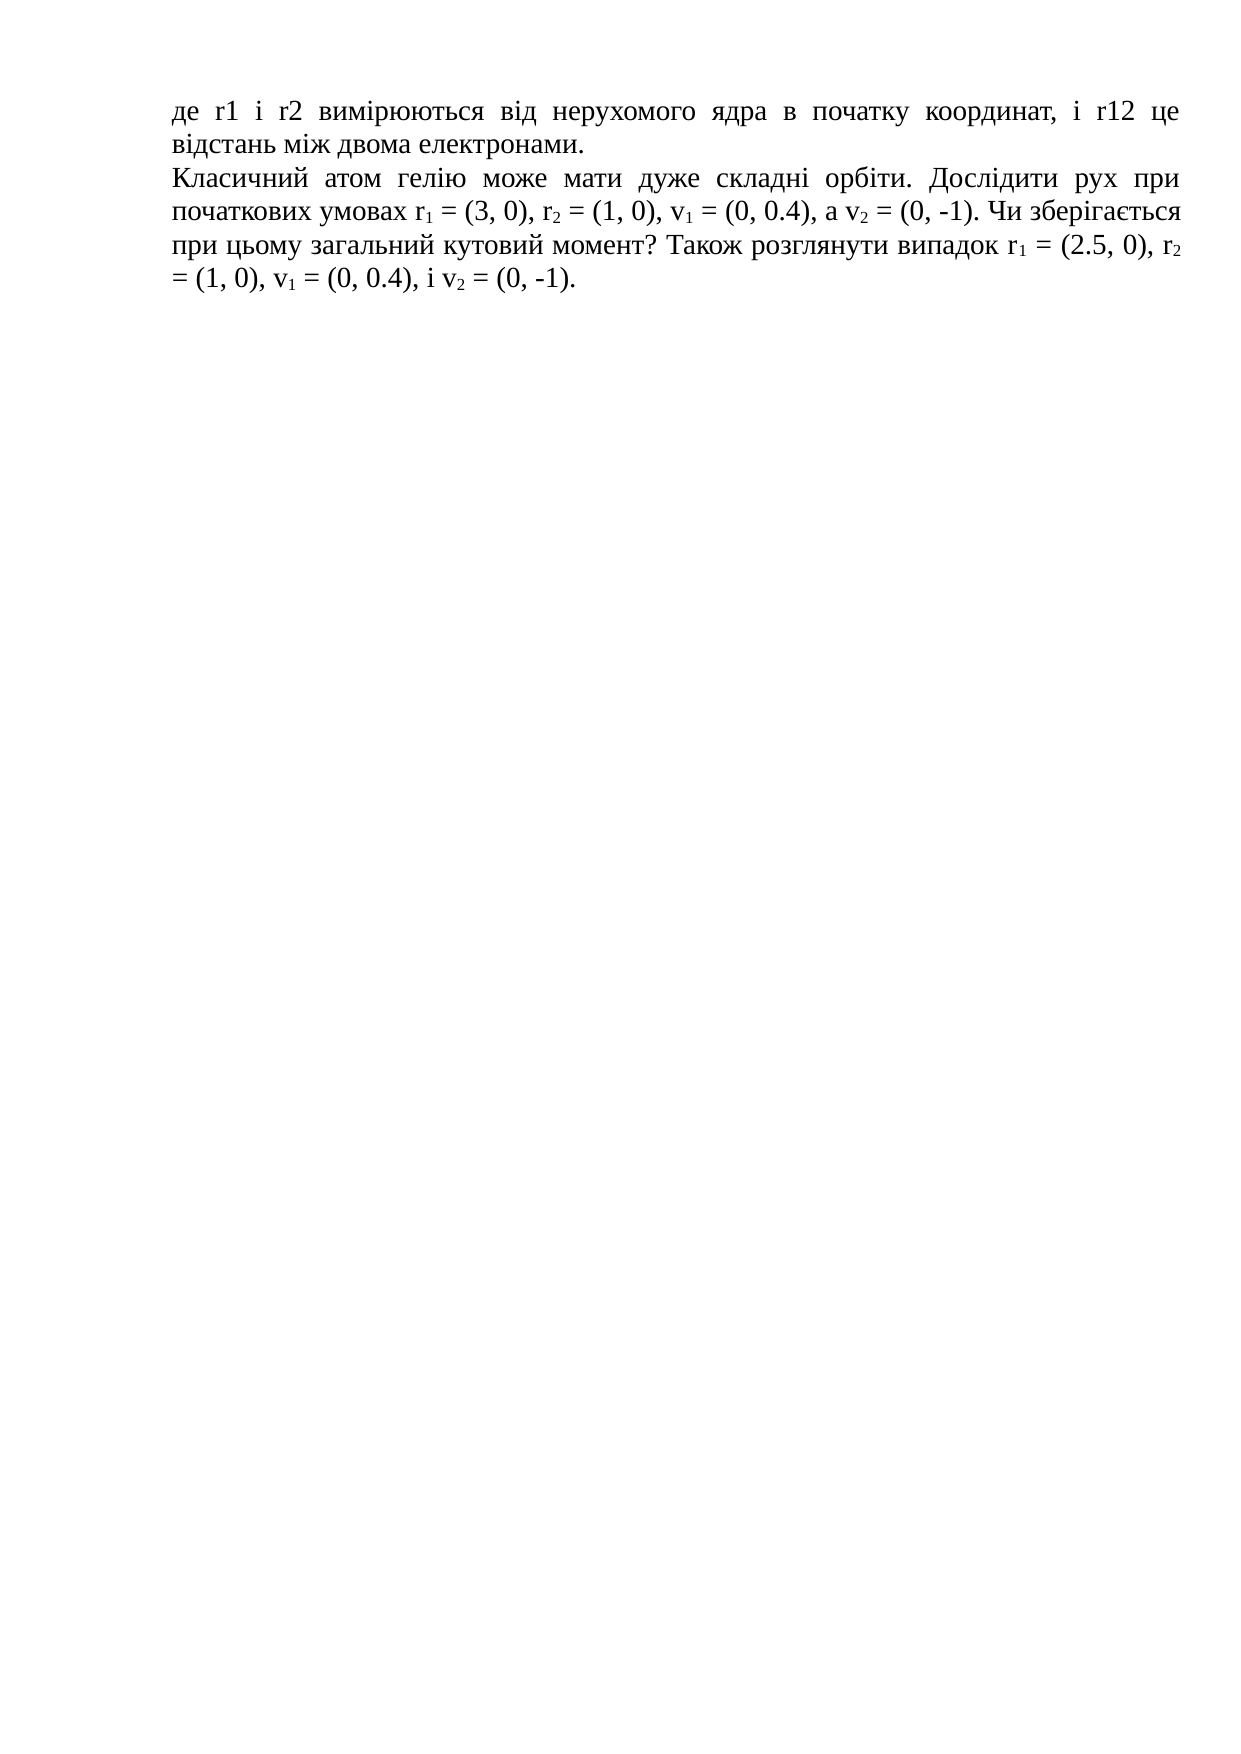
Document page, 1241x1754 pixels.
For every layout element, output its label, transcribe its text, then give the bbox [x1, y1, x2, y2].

list де r1 і r2 вимірюються від нерухомого ядра в початку координат, і r12 це відстань між двома електронами. [172, 93, 1181, 160]
list Класичний атом гелію може мати дуже складні орбіти. Дослідити рух при початкових умовах r1 = (3, 0), r2 = (1, 0), v1 = (0, 0.4), а v2 = (0, -1). Чи зберігається при цьому загальний кутовий момент? Також розглянути випадок r1 = (2.5, 0), r2 = (1, 0), v1 = (0, 0.4), і v2 = (0, -1). [172, 160, 1181, 294]
